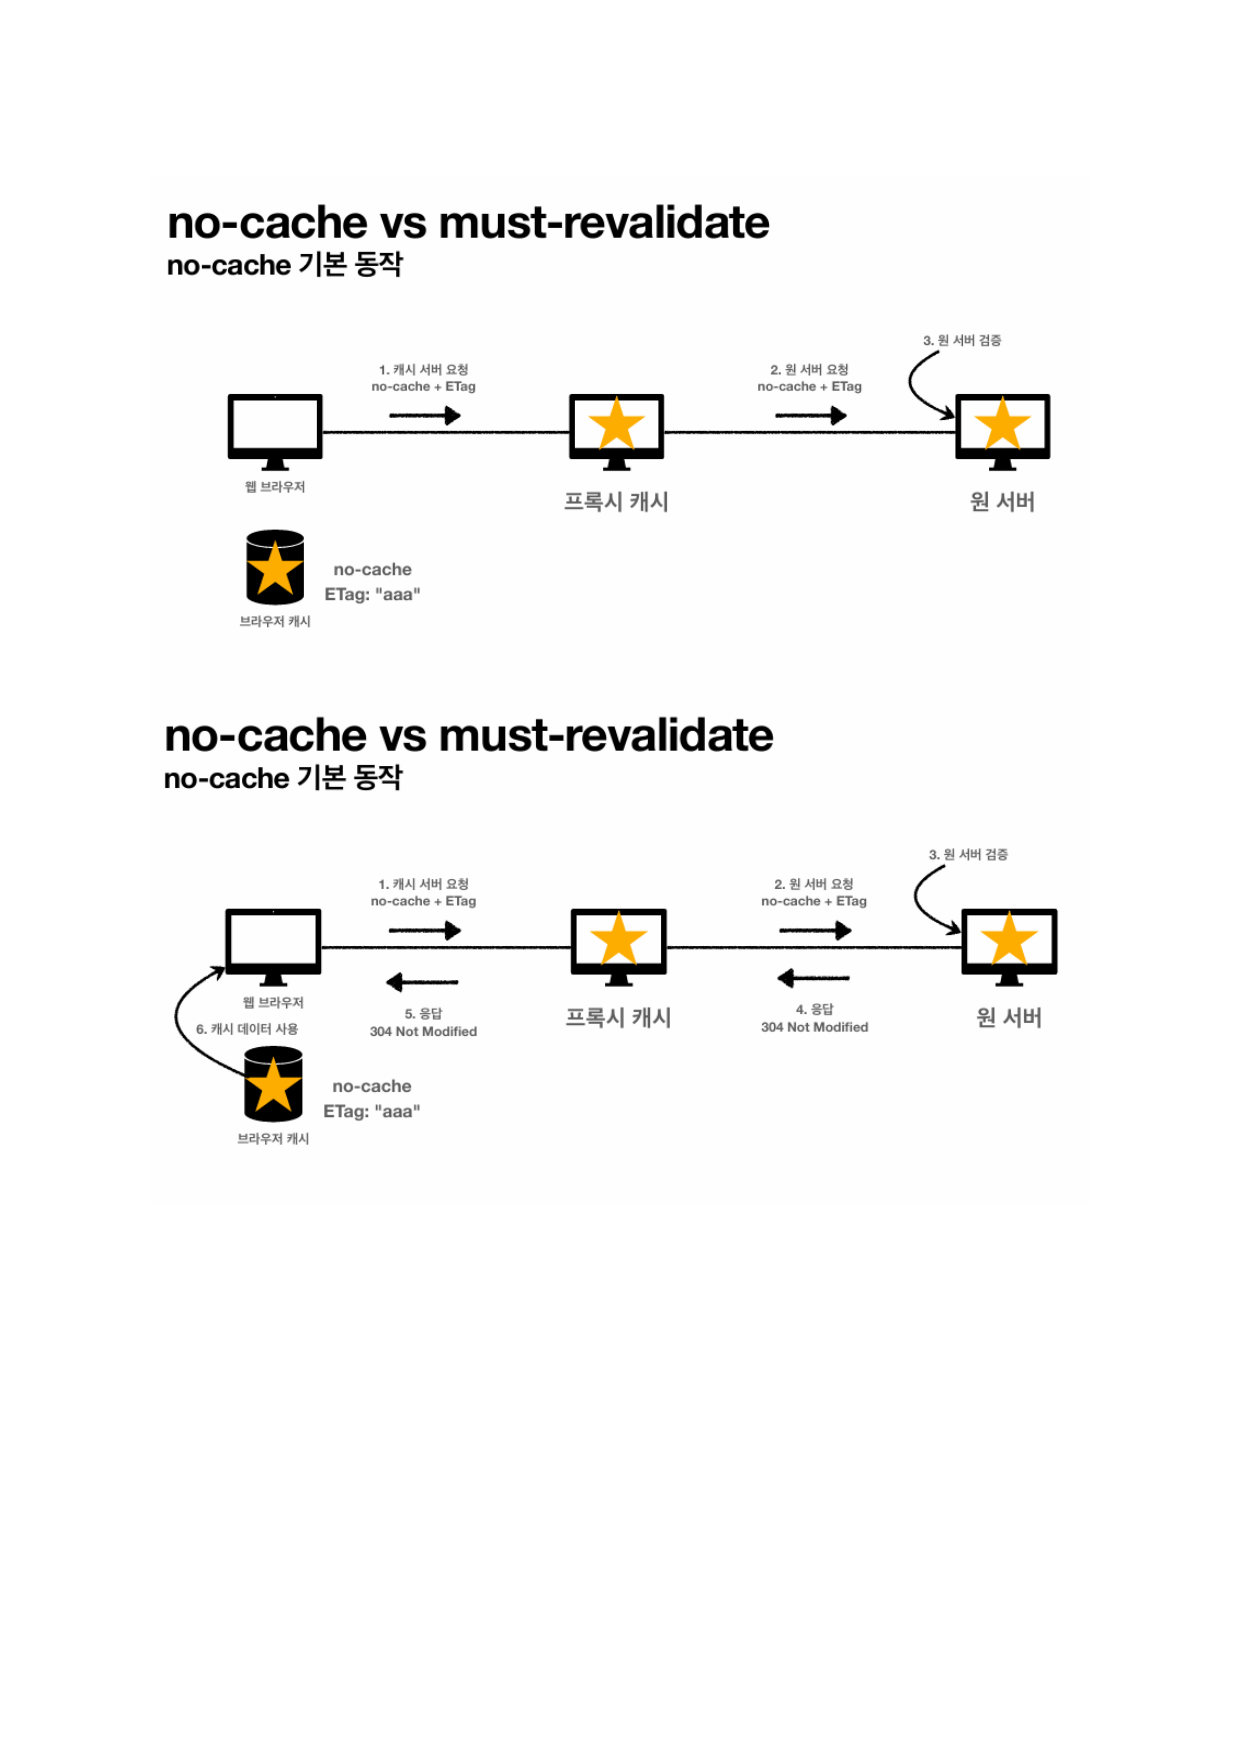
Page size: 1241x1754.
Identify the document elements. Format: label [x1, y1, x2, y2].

picture [150, 675, 1091, 1204]
picture [150, 177, 1091, 674]
